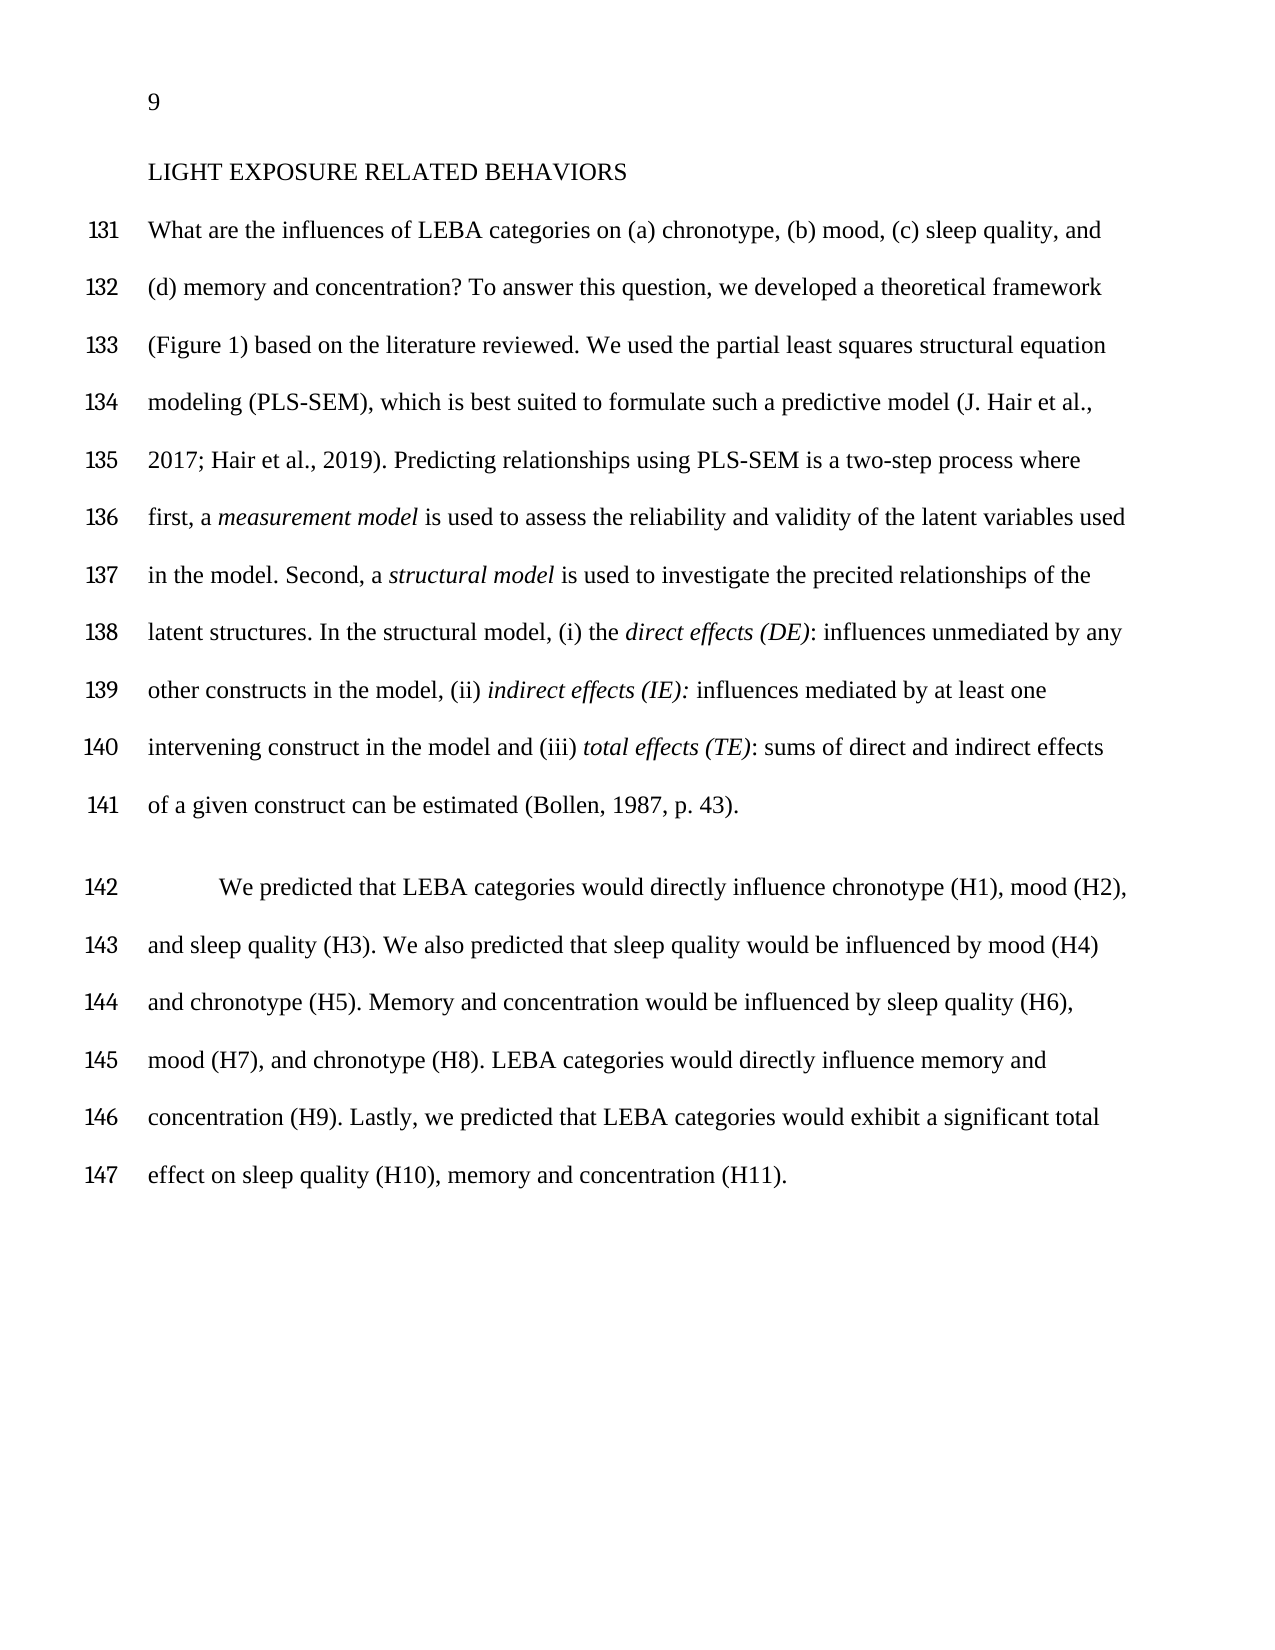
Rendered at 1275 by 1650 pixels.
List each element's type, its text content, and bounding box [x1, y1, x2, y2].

text We predicted that LEBA categories would directly influence chronotype (H1), mood (H2), and sleep quality (H3). We also predicted that sleep quality would be influenced by mood (H4) and chronotype (H5). Memory and concentration would be influenced by sleep quality (H6), mood (H7), and chronotype (H8). LEBA categories would directly influence memory and concentration (H9). Lastly, we predicted that LEBA categories would exhibit a significant total effect on sleep quality (H10), memory and concentration (H11). [148, 872, 1127, 1189]
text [148, 215, 1127, 819]
